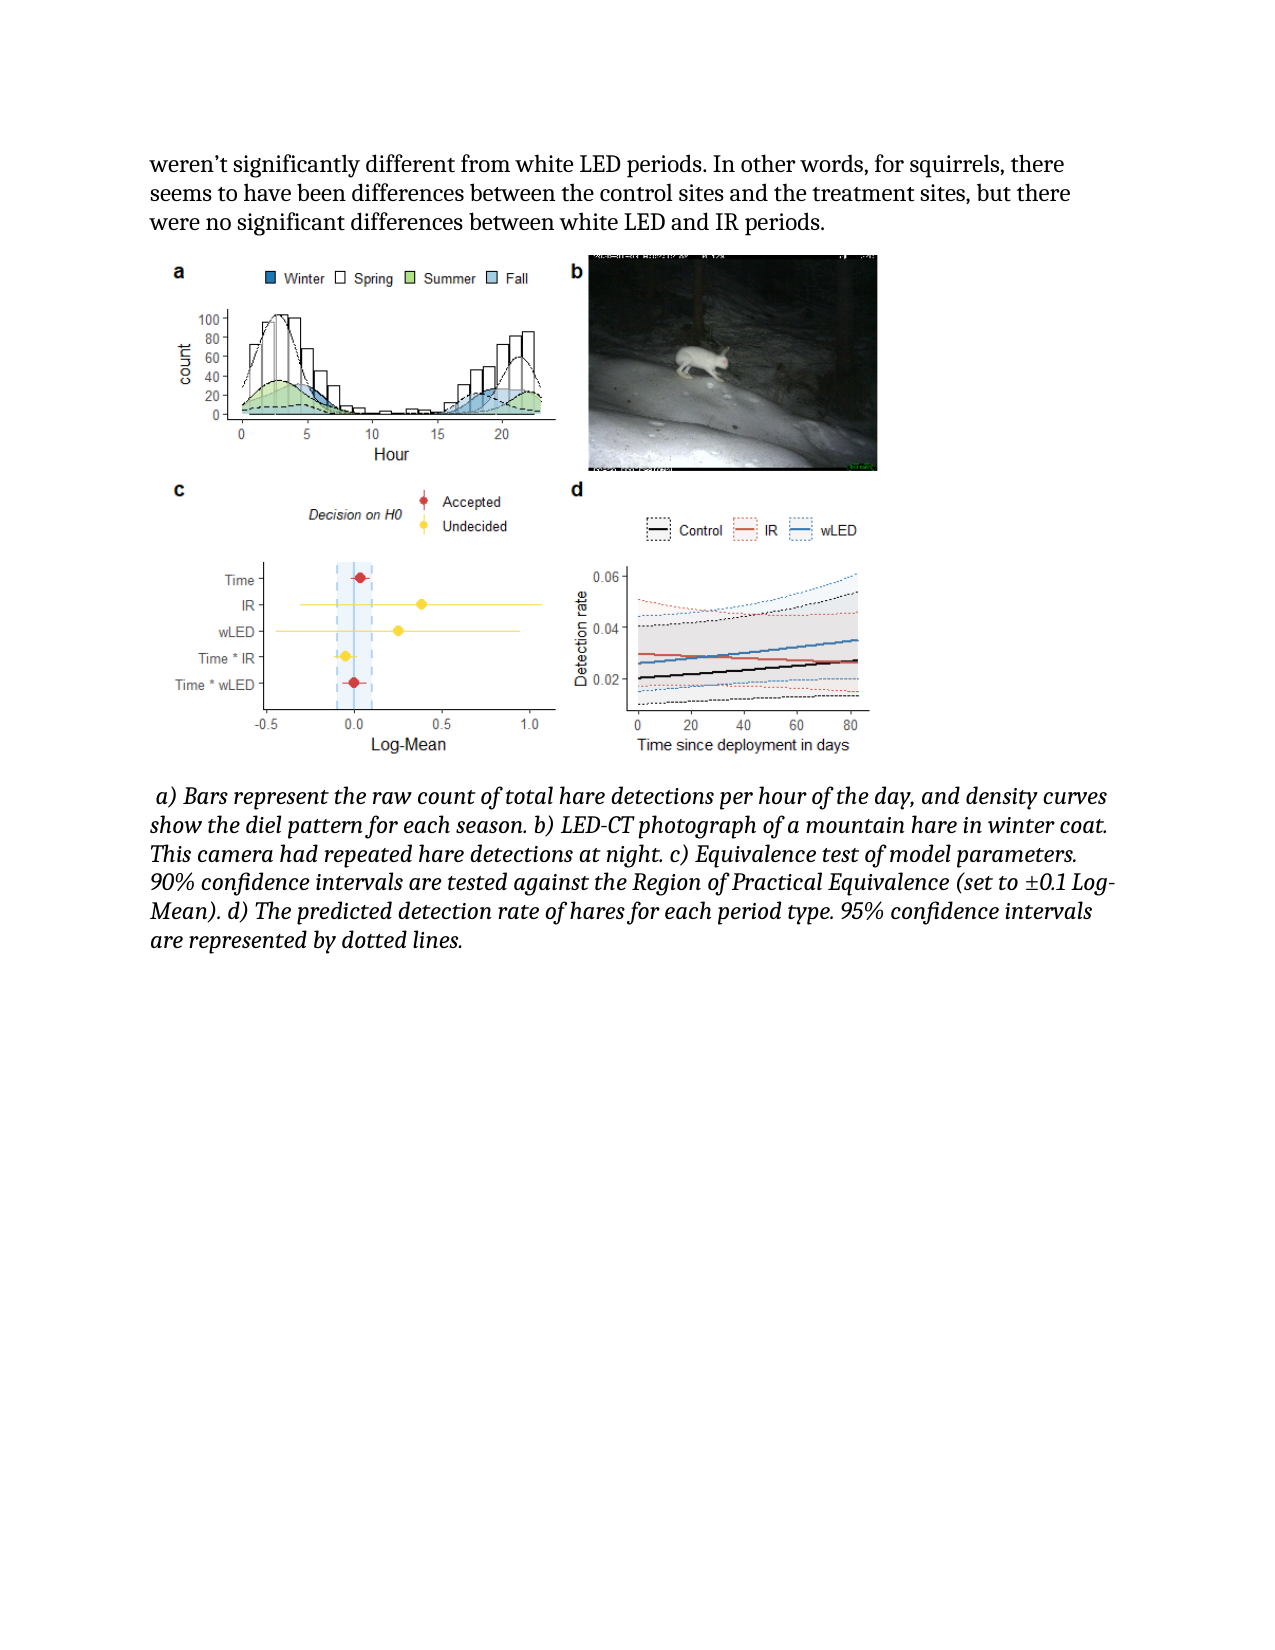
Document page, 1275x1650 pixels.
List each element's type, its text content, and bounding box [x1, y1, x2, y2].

text a) Bars represent the raw count of total hare detections per hour of the day, and density curves show the diel pattern for each season. b) LED-CT photograph of a mountain hare in winter coat. This camera had repeated hare detections at night. c) Equivalence test of model parameters. 90% confidence intervals are tested against the Region of Practical Equivalence (set to 0.1 Log-Mean). d) The predicted detection rate of hares for each period type. 95% confidence intervals are represented by dotted lines. [150, 782, 1125, 954]
picture [168, 255, 878, 762]
